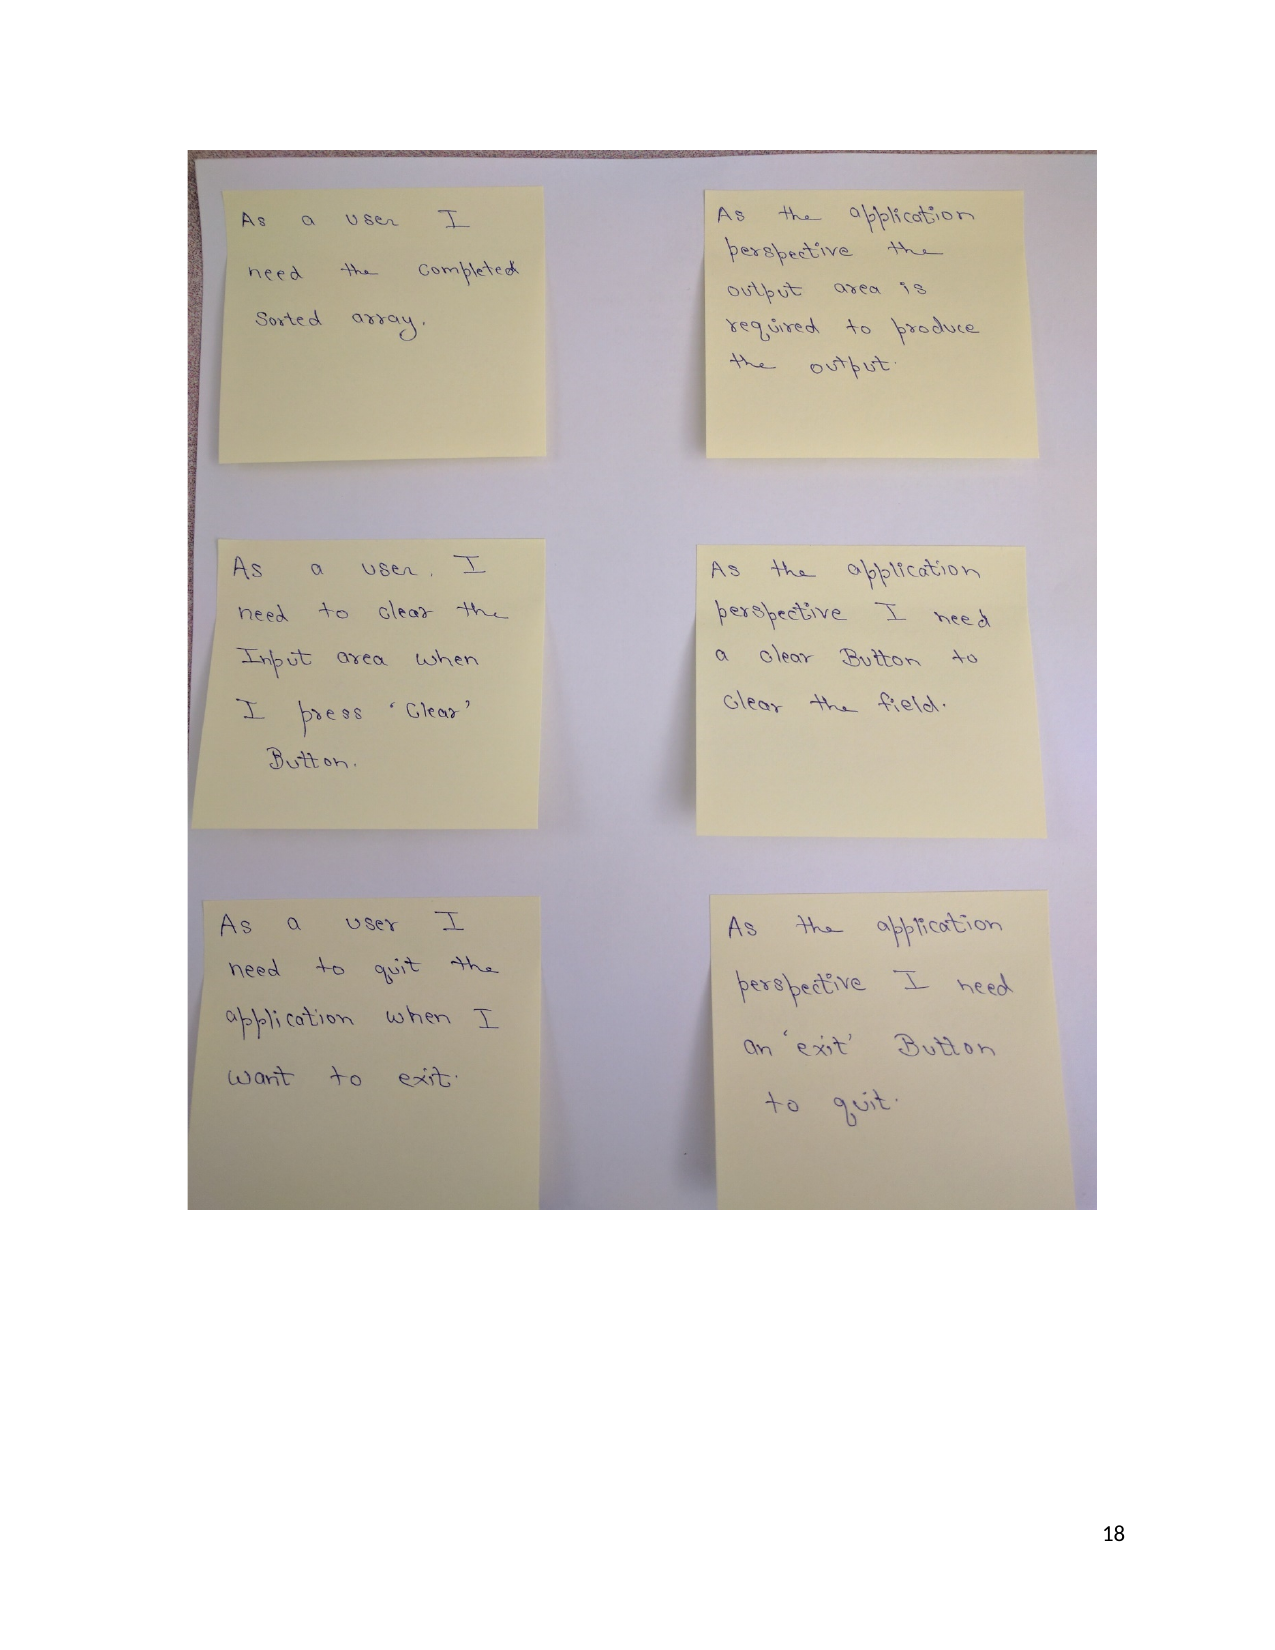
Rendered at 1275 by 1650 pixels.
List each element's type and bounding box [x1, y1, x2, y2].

picture [187, 150, 1097, 1210]
